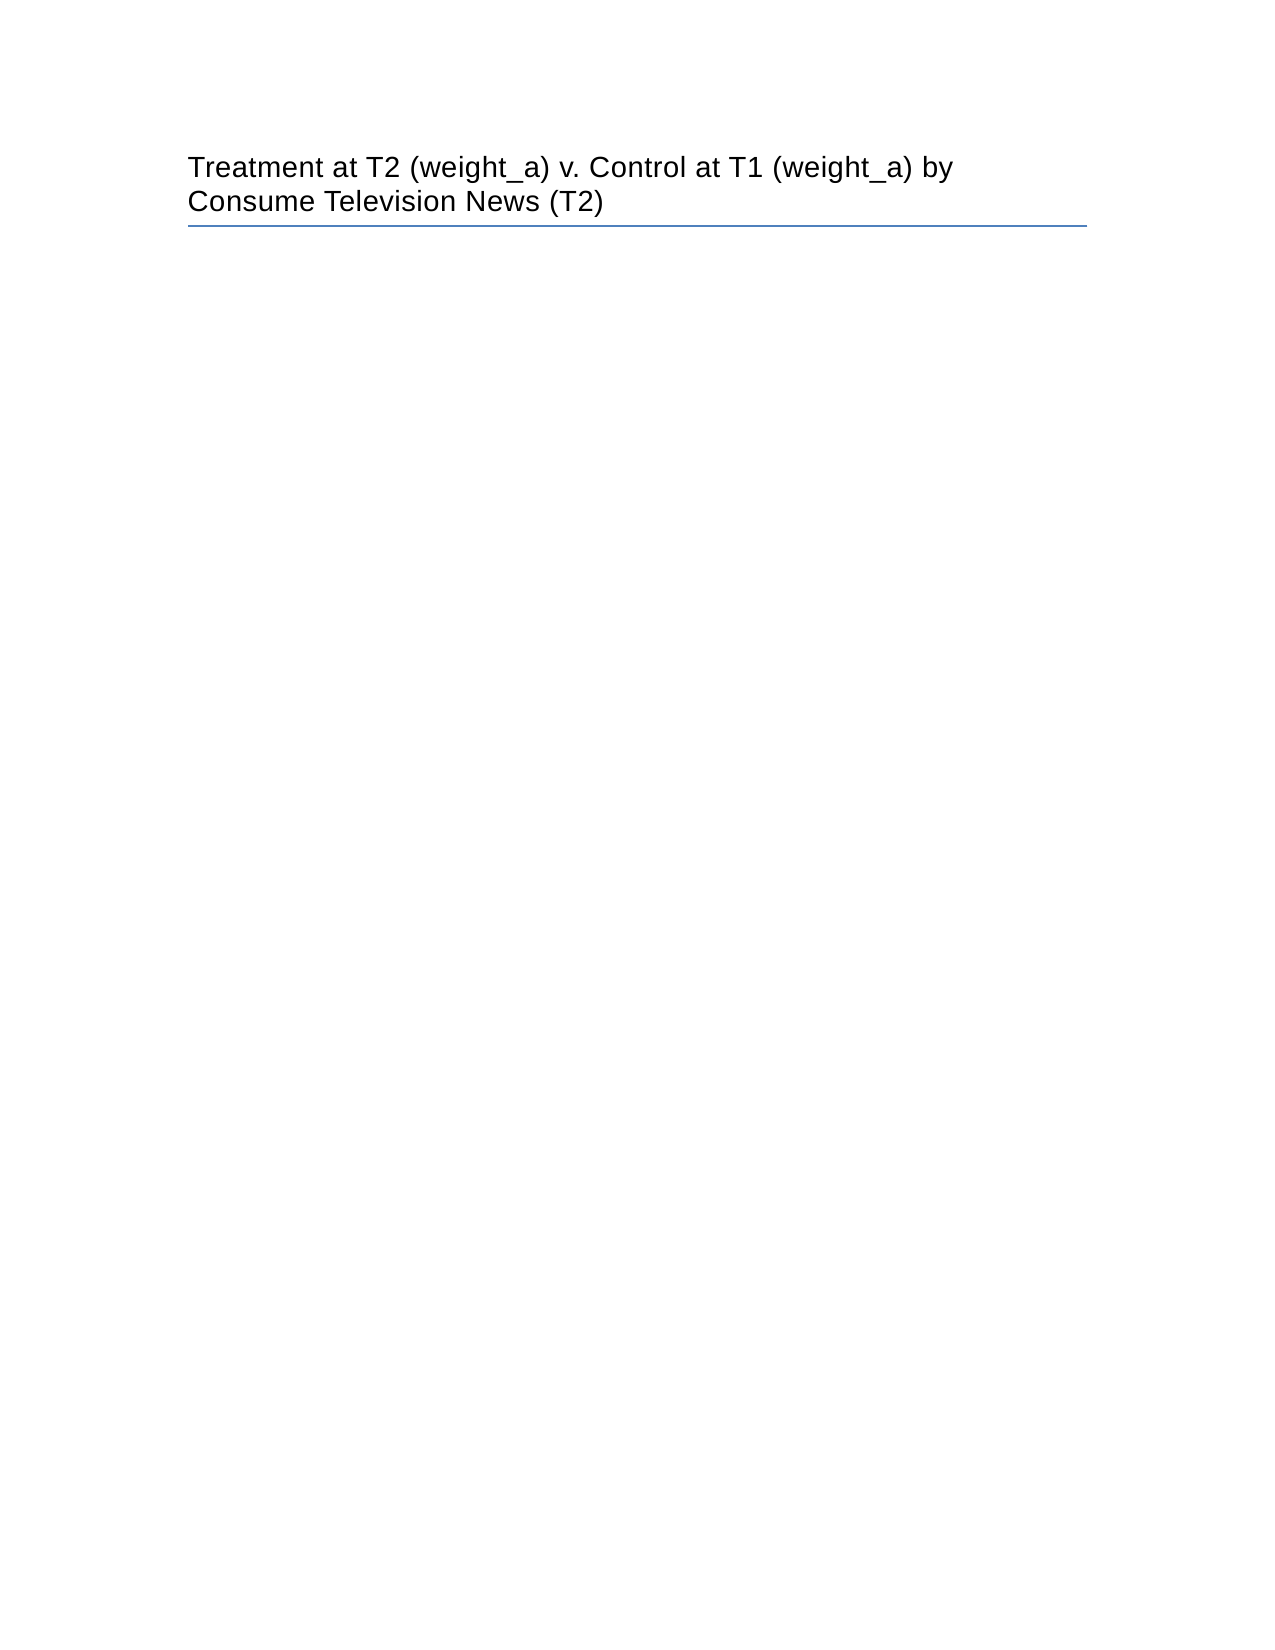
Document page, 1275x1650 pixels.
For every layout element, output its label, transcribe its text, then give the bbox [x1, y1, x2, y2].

title Treatment at T2 (weight_a) v. Control at T1 (weight_a) by Consume Television News (T2) [187, 150, 1087, 227]
